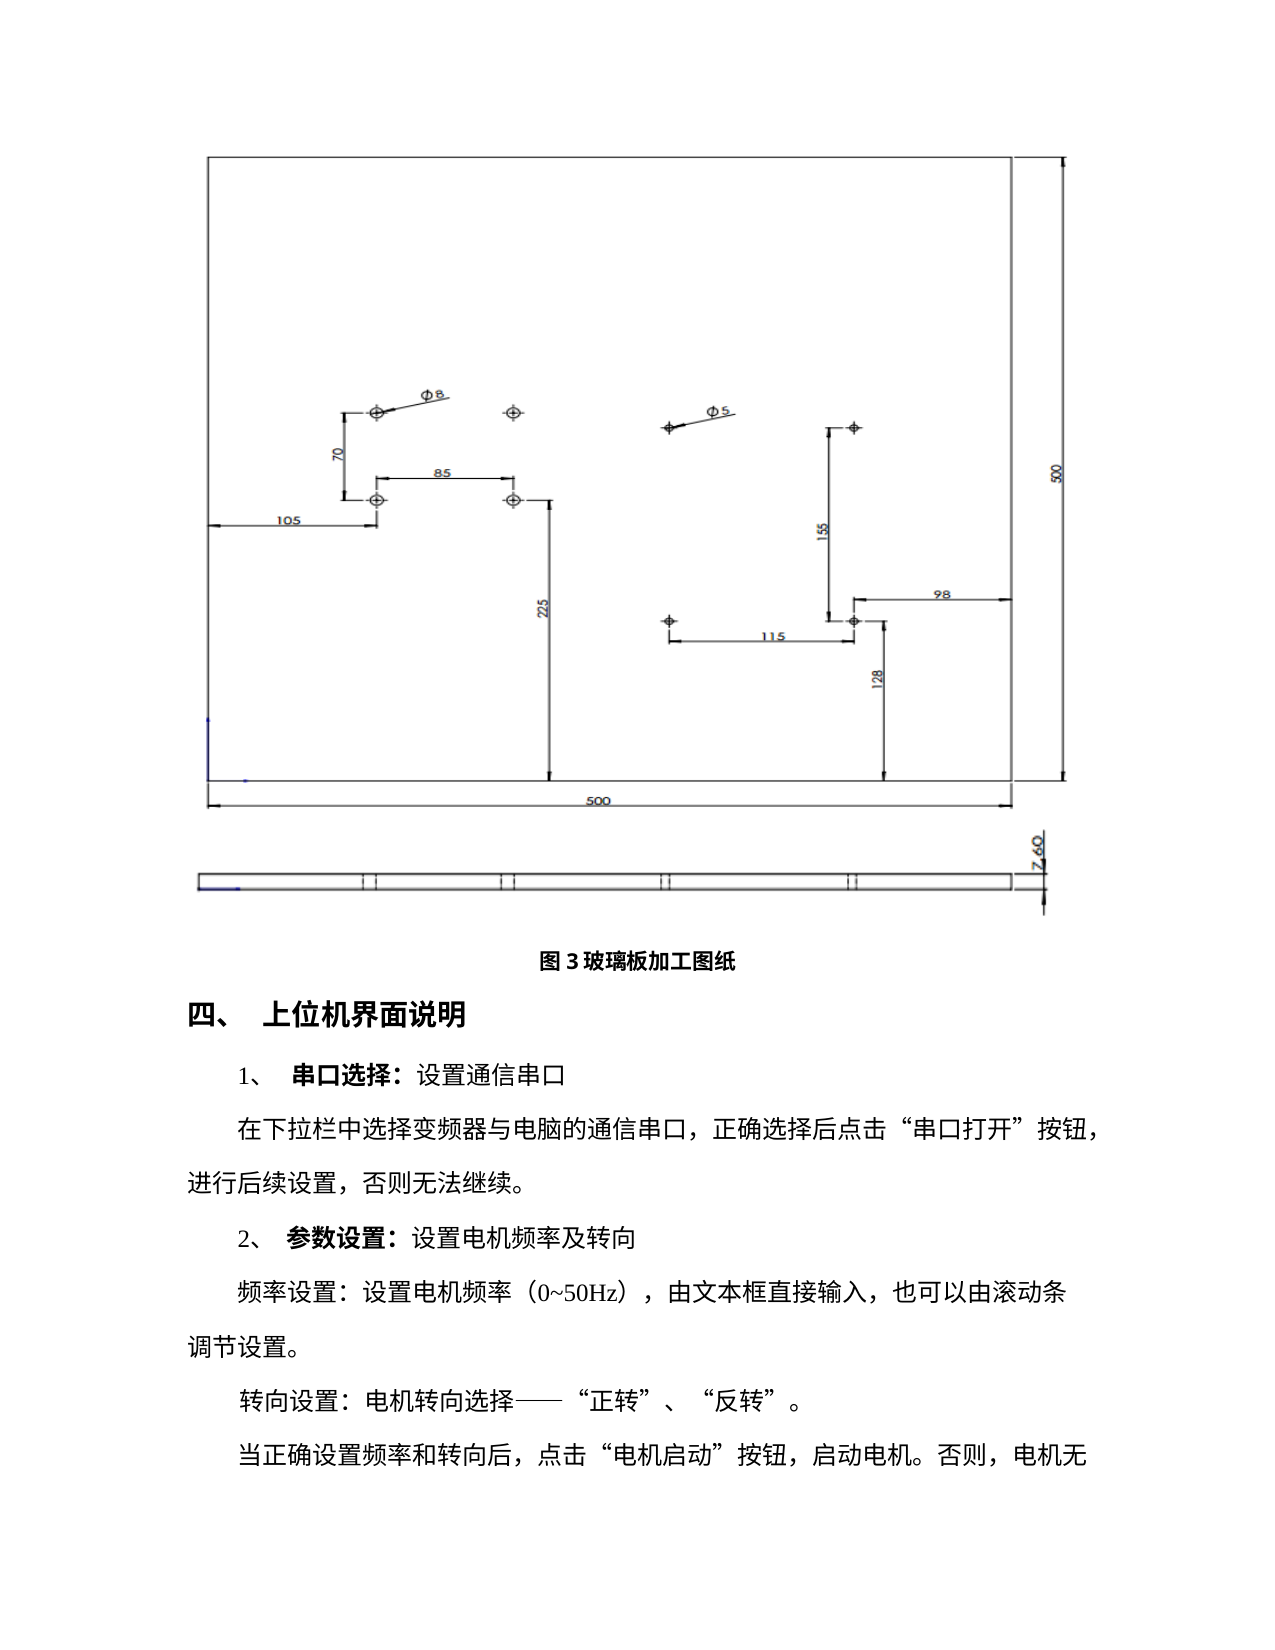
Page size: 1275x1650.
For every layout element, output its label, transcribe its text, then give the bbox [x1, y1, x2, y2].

list 上位机界面说明 [187, 992, 1087, 1034]
text 图 3玻璃板加工图纸 [187, 944, 1087, 976]
picture [190, 829, 1085, 932]
list 串口选择：设置通信串口 [237, 1055, 1087, 1091]
text 频率设置：设置电机频率（0~50Hz），由文本框直接输入，也可以由滚动条调节设置。 [187, 1273, 1087, 1363]
list 参数设置：设置电机频率及转向 [237, 1218, 1087, 1254]
picture [188, 149, 1087, 818]
text 转向设置：电机转向选择——“正转”、“反转”。 [187, 1381, 1087, 1418]
text 在下拉栏中选择变频器与电脑的通信串口，正确选择后点击“串口打开”按钮，进行后续设置，否则无法继续。 [187, 1109, 1087, 1200]
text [187, 1436, 1087, 1472]
